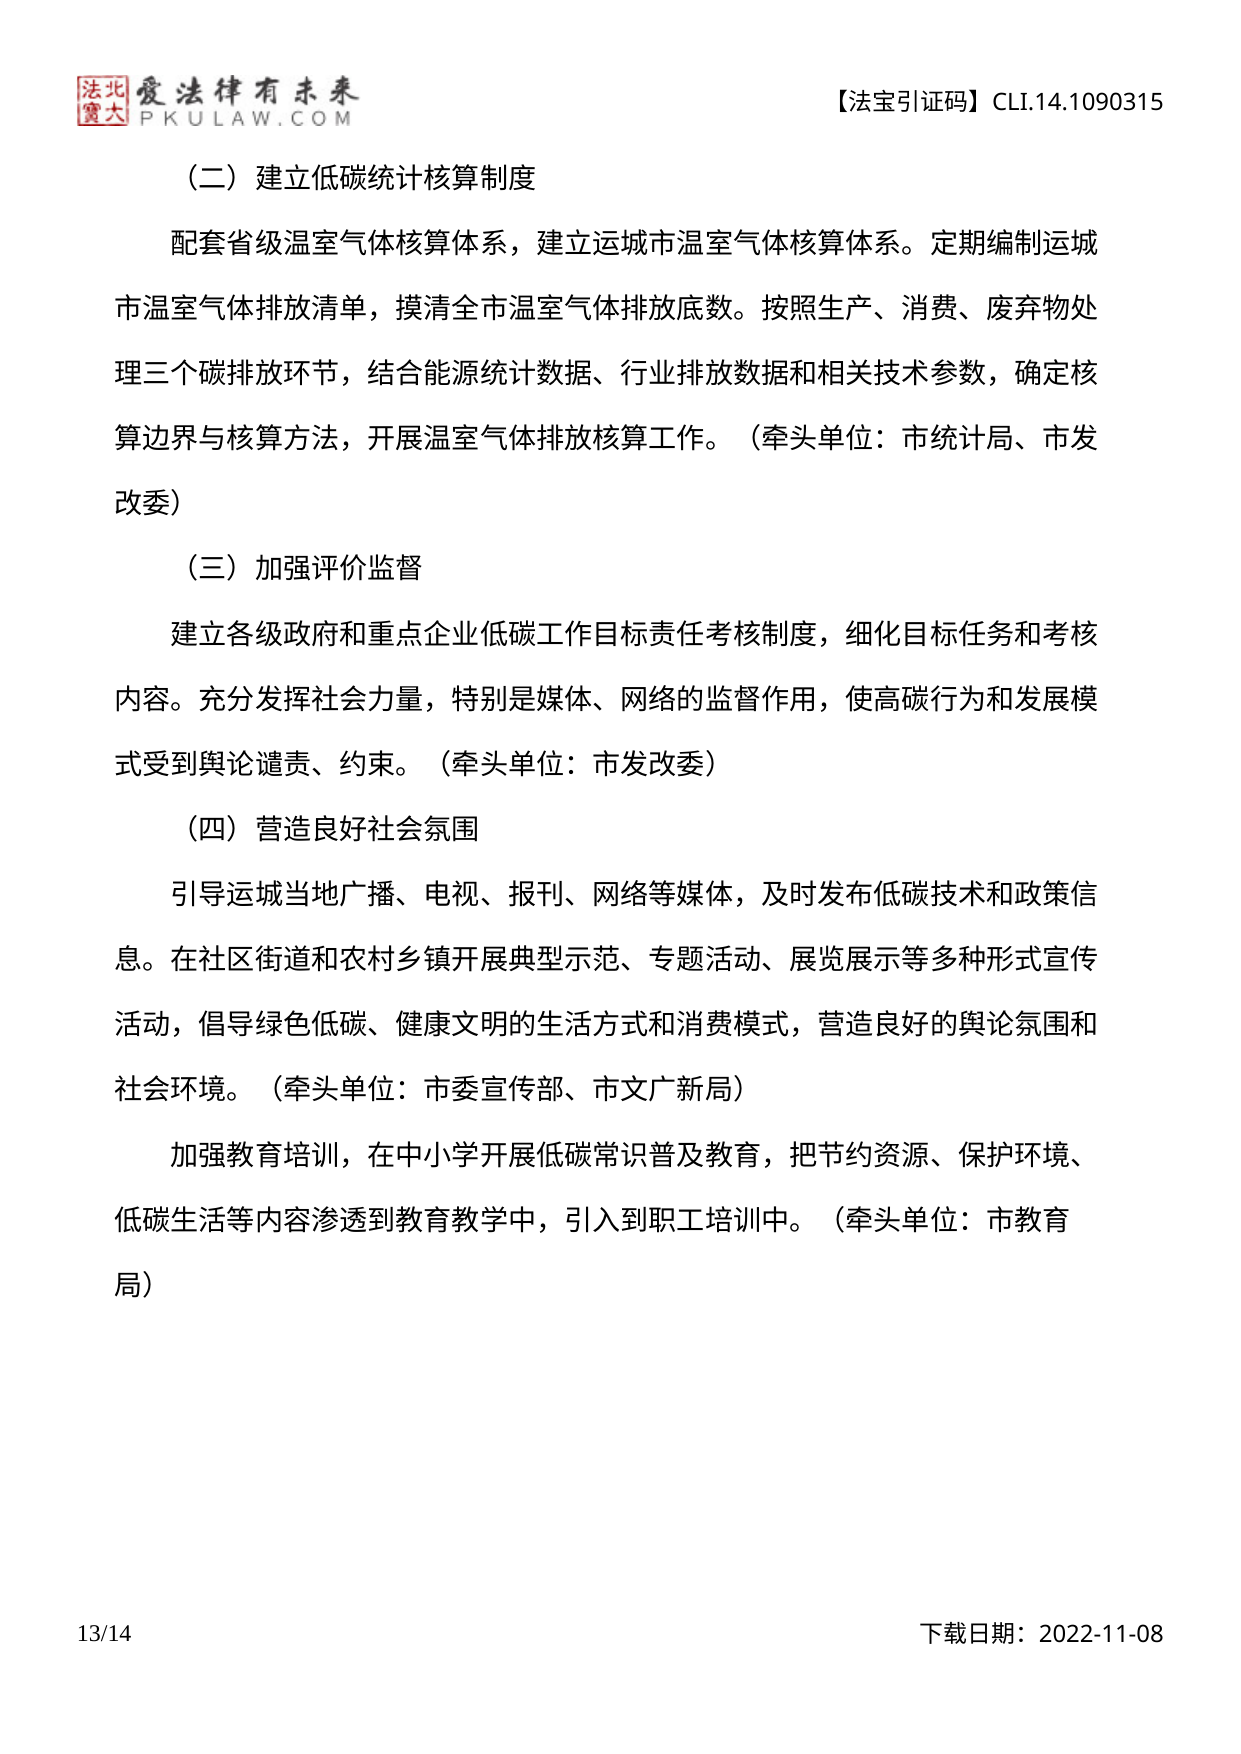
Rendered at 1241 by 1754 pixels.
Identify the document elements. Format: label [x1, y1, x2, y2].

picture [76, 75, 361, 126]
text [114, 156, 1126, 1303]
